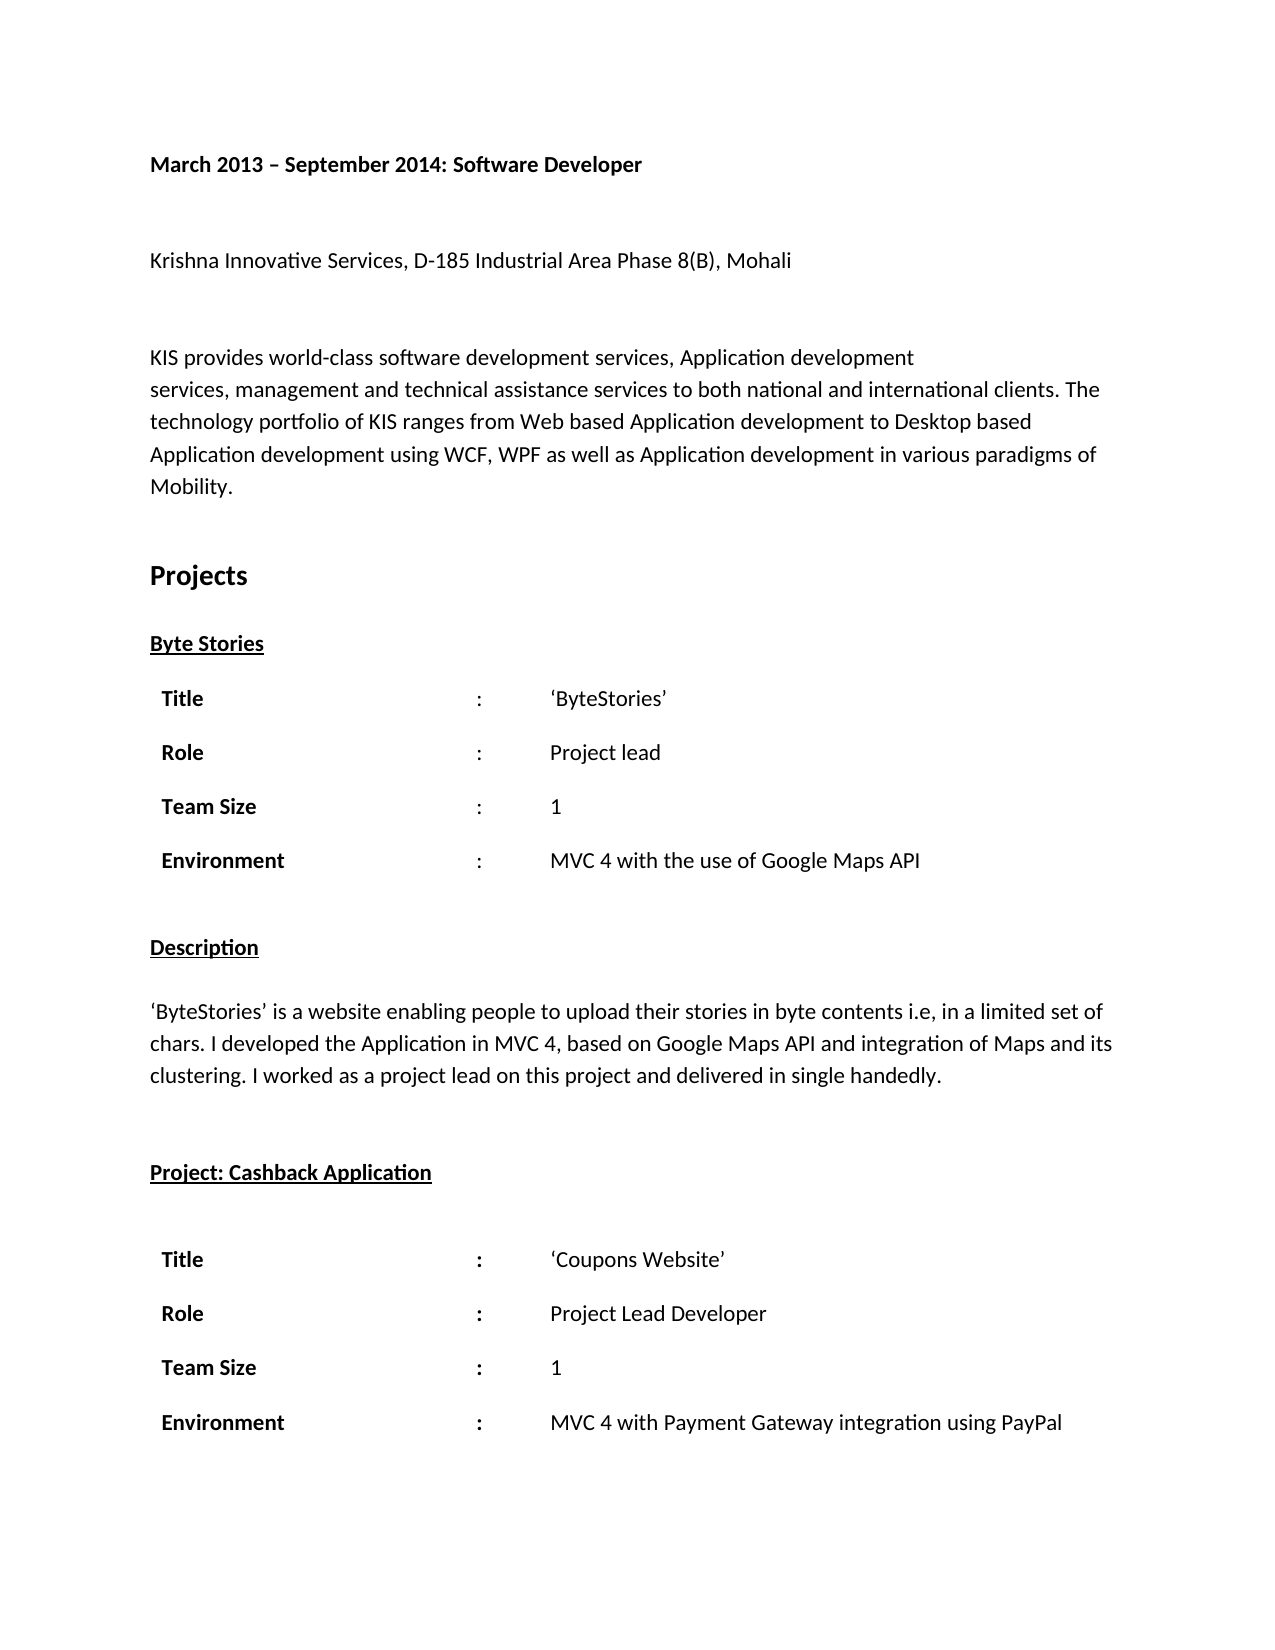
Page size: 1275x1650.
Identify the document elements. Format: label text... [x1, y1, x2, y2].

table_cell Environment [151, 1408, 464, 1461]
table_cell MVC 4 with Payment Gateway integration using PayPal [540, 1408, 1136, 1461]
table_cell 1 [540, 792, 1136, 845]
table_header ‘ByteStories’ [540, 684, 1136, 736]
table_cell : [466, 792, 538, 845]
table_cell Role [151, 738, 464, 791]
table_cell Team Size [151, 792, 464, 845]
table_header Title [151, 684, 464, 736]
table_cell Team Size [151, 1354, 464, 1406]
text Description ‘ByteStories’ is a website enabling people to upload their stories in byte contents i.e, in a limited set of chars. I developed the Application in MVC 4, based on Google Maps API and integration of Maps and its clustering. I worked as a project lead on this project and delivered in single handedly. Project: Cashback Application [150, 901, 1125, 1218]
table_header : [466, 1245, 538, 1298]
table_cell Environment [151, 847, 464, 899]
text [150, 150, 1125, 532]
table_cell : [466, 1408, 538, 1461]
table_cell : [466, 738, 538, 791]
table_cell : [466, 847, 538, 899]
table_cell : [466, 1299, 538, 1352]
table_cell : [466, 1354, 538, 1406]
table_cell 1 [540, 1354, 1136, 1406]
table_cell Role [151, 1299, 464, 1352]
table_header : [466, 684, 538, 736]
table_cell MVC 4 with the use of Google Maps API [540, 847, 1136, 899]
table_cell Project lead [540, 738, 1136, 791]
text Projects Byte Stories [150, 557, 1125, 657]
table_cell Project Lead Developer [540, 1299, 1136, 1352]
table_header Title [151, 1245, 464, 1298]
table_header ‘Coupons Website’ [540, 1245, 1136, 1298]
